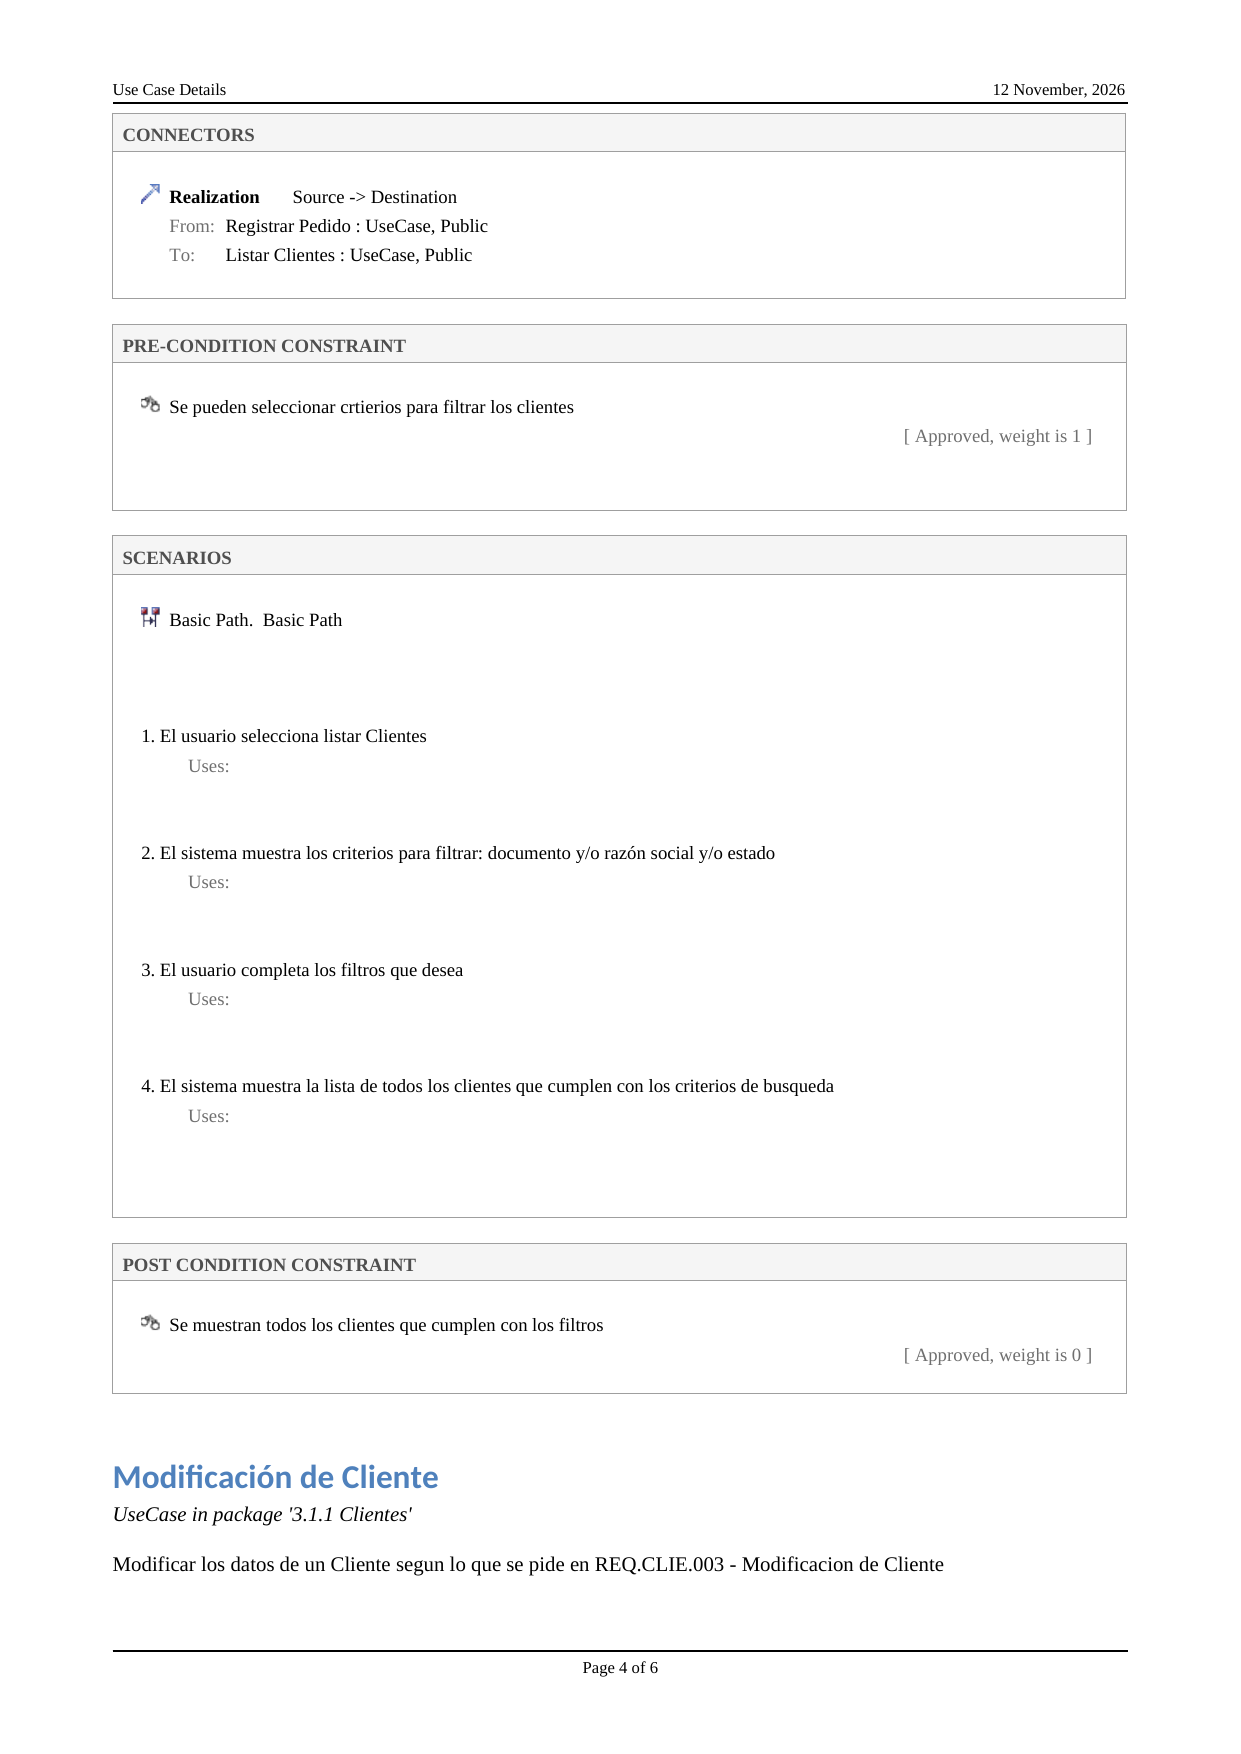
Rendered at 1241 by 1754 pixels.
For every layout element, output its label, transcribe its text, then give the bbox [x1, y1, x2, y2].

table_cell Basic Path. Basic Path 1. El usuario selecciona listar Clientes Uses: 2. El sistema muestra los criterios para filtrar: documento y/o razón social y/o estado Uses: 3. El usuario completa los filtros que desea Uses: 4. El sistema muestra la lista de todos los clientes que cumplen con los criterios de busqueda Uses: [113, 575, 1126, 1217]
text UseCase in package '3.1.1 Clientes' [112, 1502, 1128, 1527]
picture [141, 394, 160, 414]
table_header Realization Source -> Destination From: Registrar Pedido : UseCase, Public To: Listar Clientes : UseCase, Public [113, 152, 1125, 298]
table_cell Se muestran todos los clientes que cumplen con los filtros [ Approved, weight is 0 ] [113, 1281, 1126, 1393]
table_header CONNECTORS [113, 114, 1125, 151]
table_cell Se pueden seleccionar crtierios para filtrar los clientes [ Approved, weight is 1 ] [113, 363, 1126, 510]
picture [141, 184, 160, 204]
text Modificar los datos de un Cliente segun lo que se pide en REQ.CLIE.003 - Modificacion de Cliente [112, 1552, 1128, 1577]
picture [141, 607, 160, 627]
table_header POST CONDITION CONSTRAINT [113, 1244, 1126, 1280]
table_header PRE-CONDITION CONSTRAINT [113, 325, 1126, 362]
subtitle Modificación de Cliente [112, 1468, 1128, 1493]
picture [141, 1313, 160, 1332]
table_header SCENARIOS [113, 536, 1126, 574]
